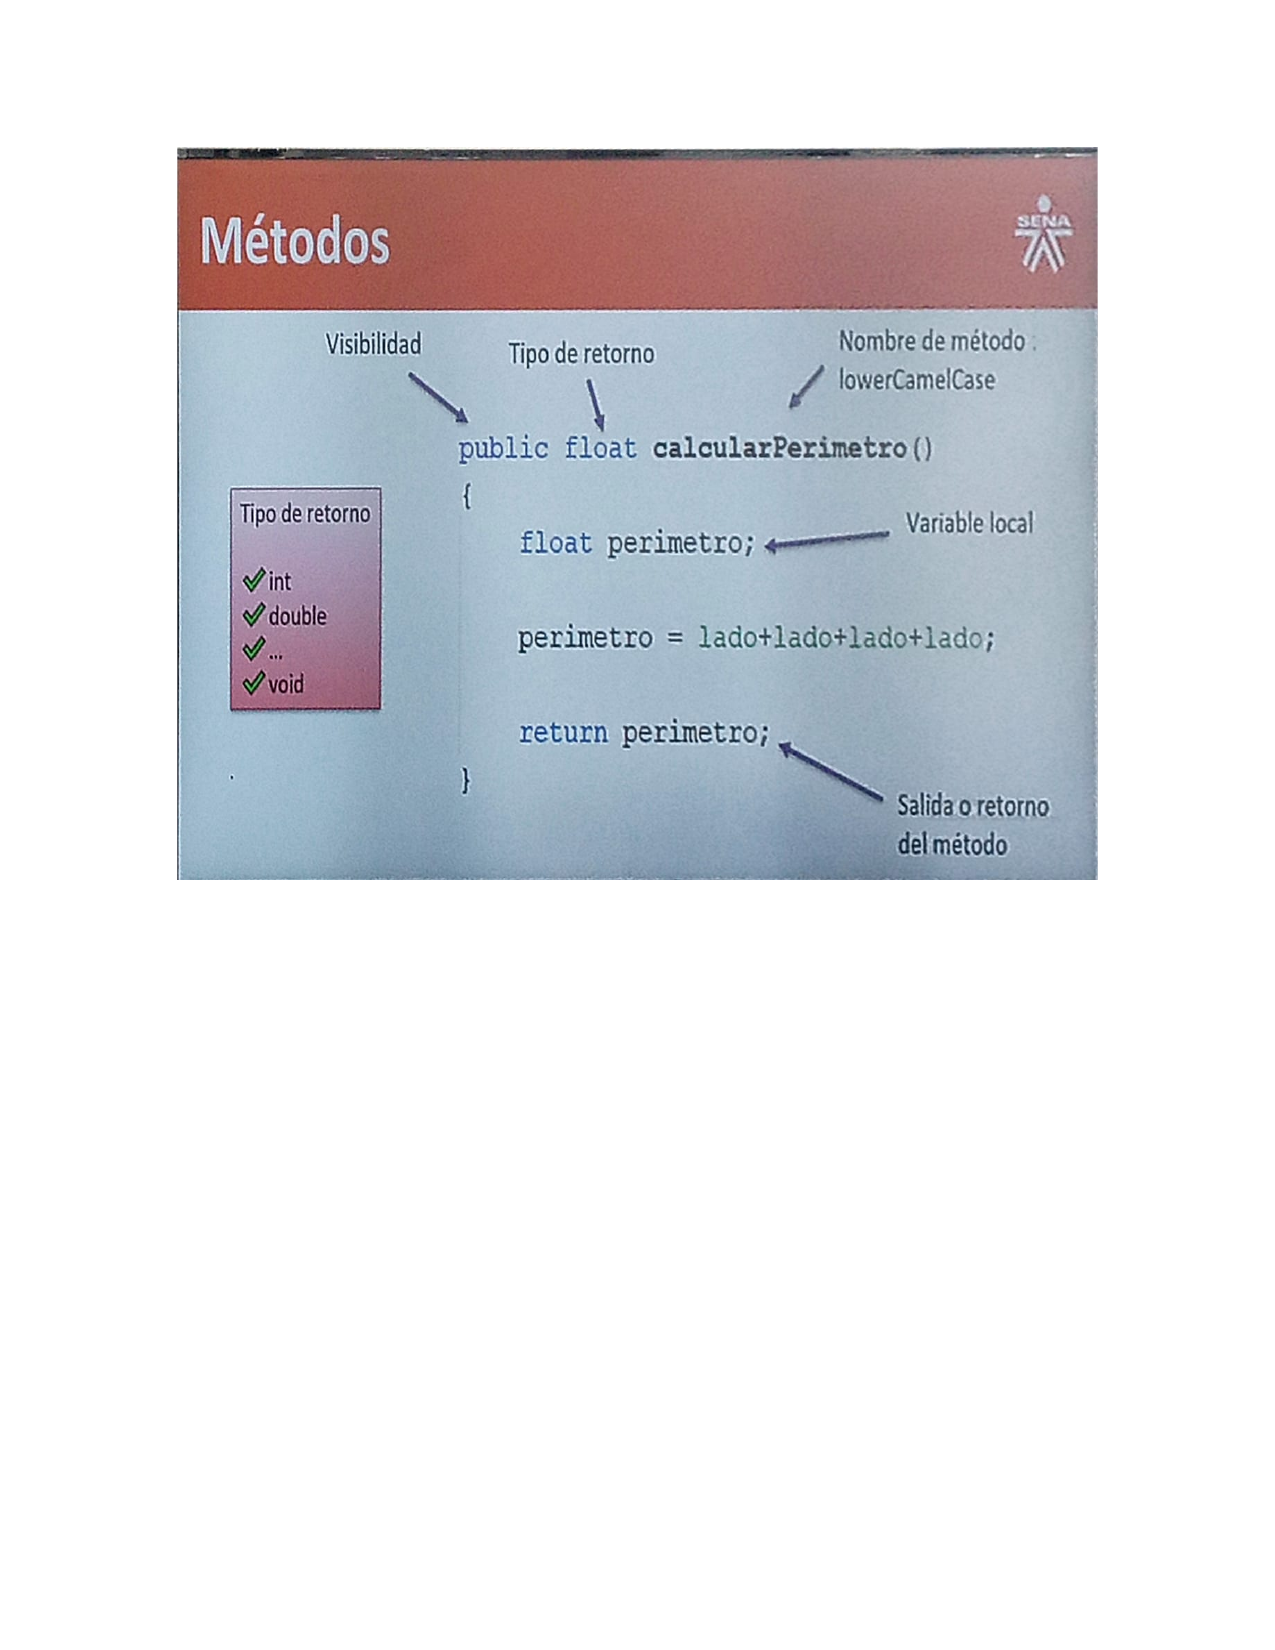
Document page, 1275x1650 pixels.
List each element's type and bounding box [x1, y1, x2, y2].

picture [177, 147, 1098, 880]
